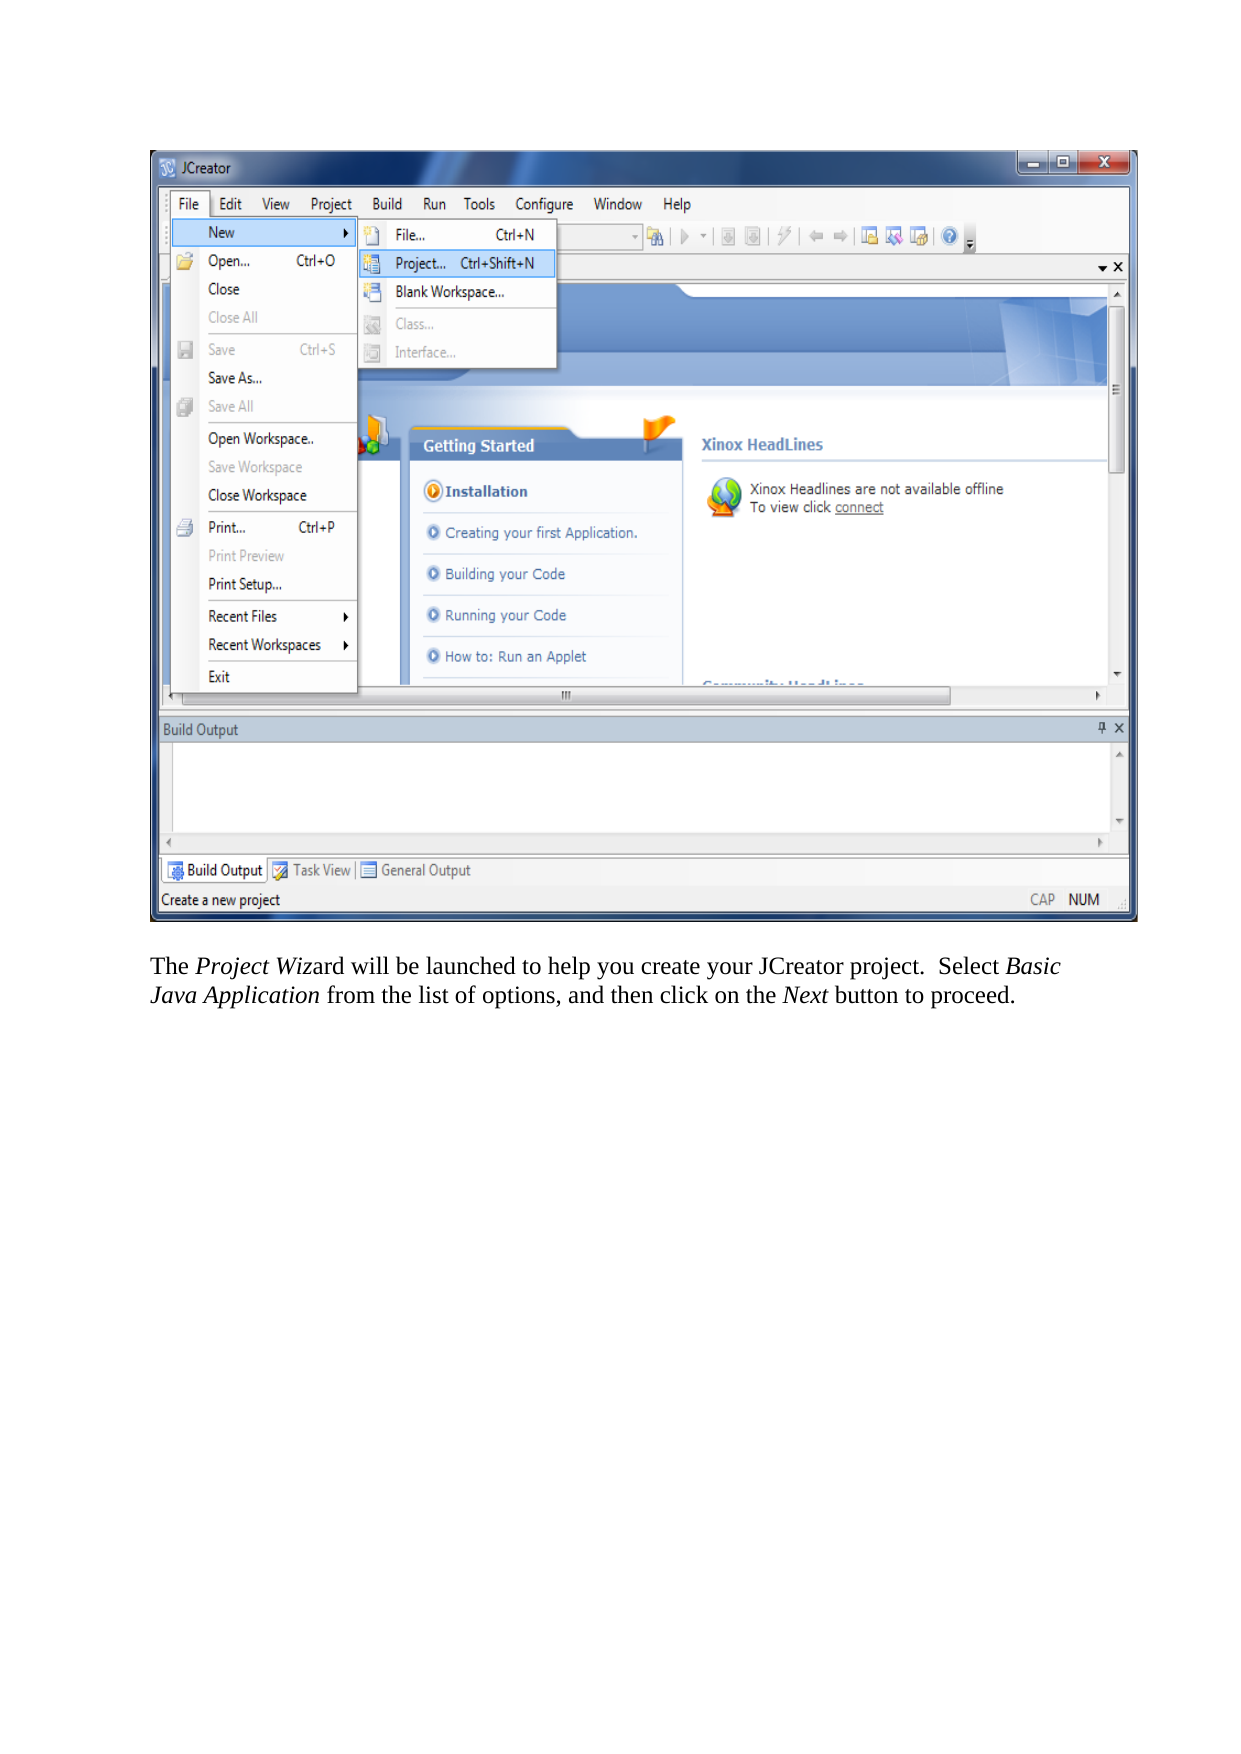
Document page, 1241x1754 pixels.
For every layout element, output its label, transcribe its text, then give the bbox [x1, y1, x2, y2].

picture [150, 150, 1138, 922]
text The Project Wizard will be launched to help you create your JCreator project. Select Basic Java Application from the list of options, and then click on the Next button to proceed. [150, 951, 1090, 1008]
